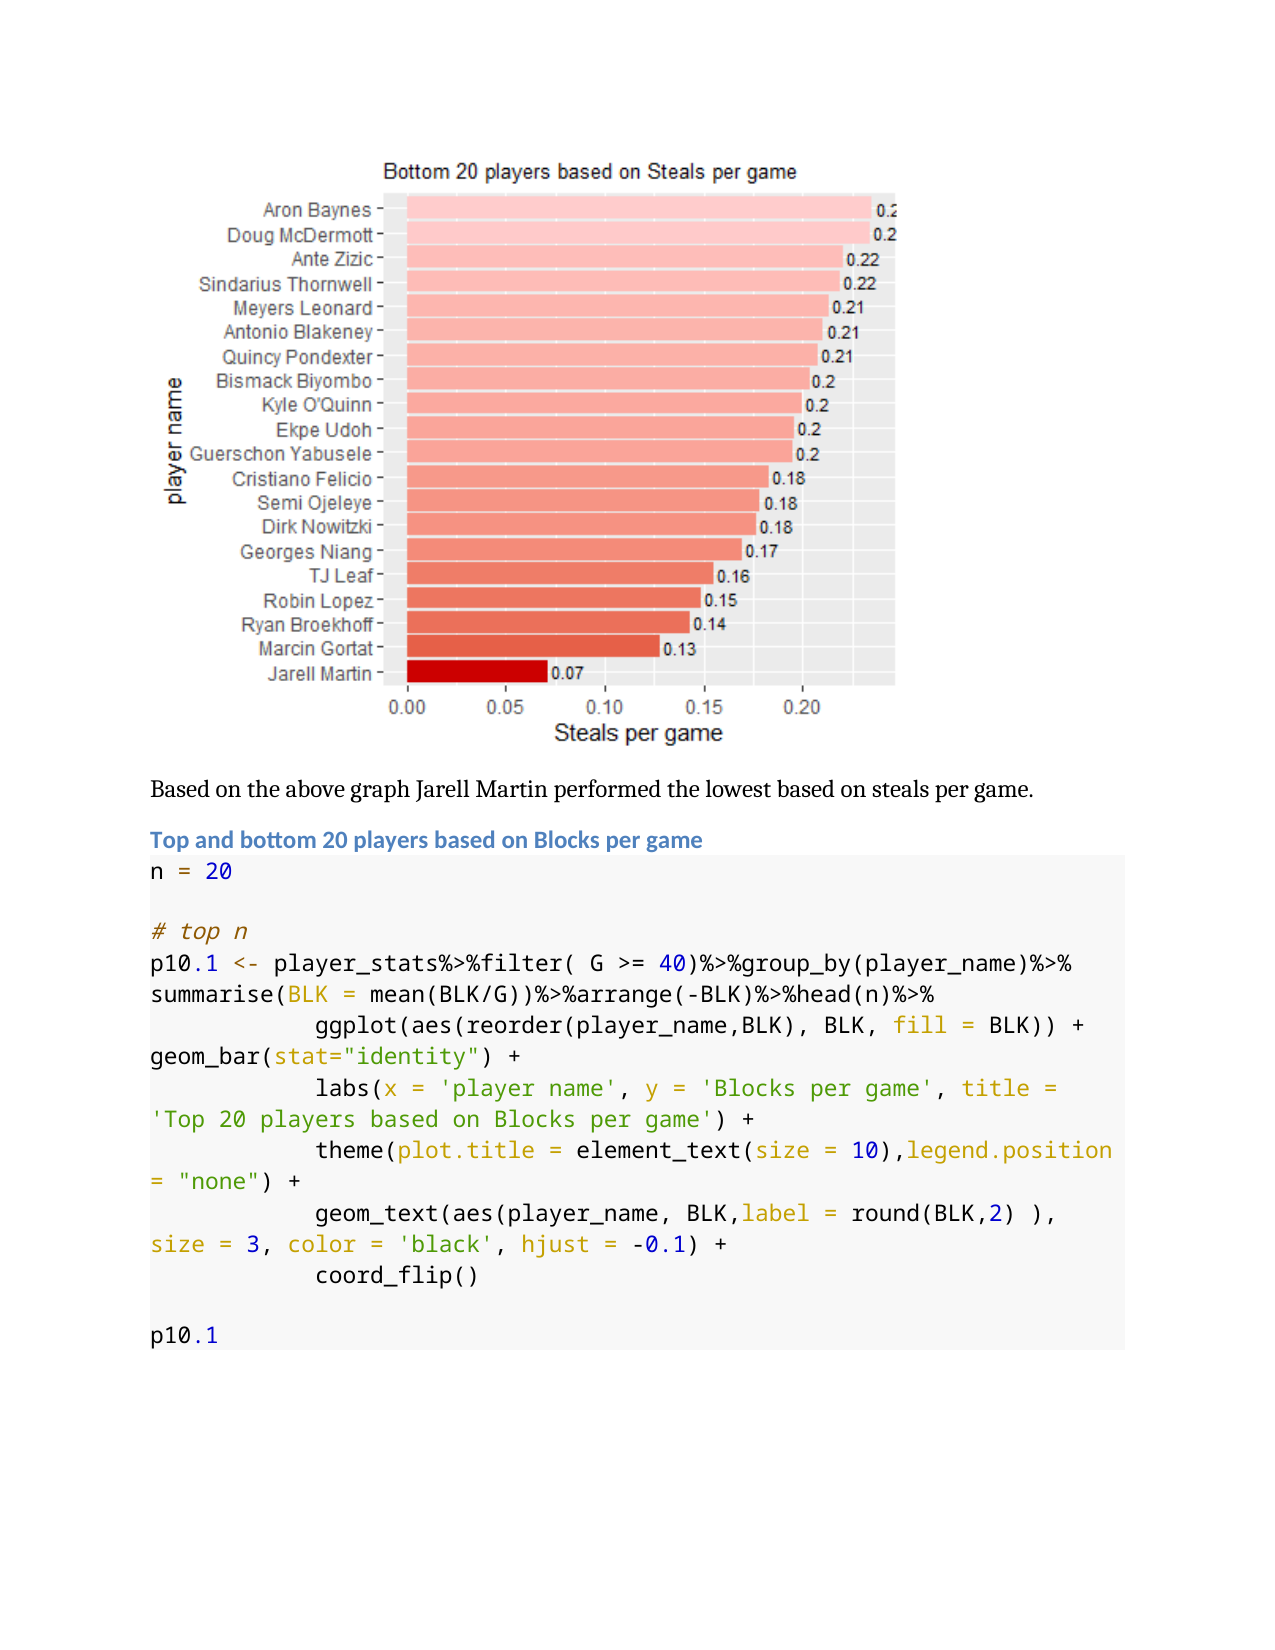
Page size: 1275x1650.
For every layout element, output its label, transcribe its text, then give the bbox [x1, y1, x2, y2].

text n = 20 # top n p10.1 <- player_stats%>%filter( G >= 40)%>%group_by(player_name)%>% summarise(BLK = mean(BLK/G))%>%arrange(-BLK)%>%head(n)%>% ggplot(aes(reorder(player_name,BLK), BLK, fill = BLK)) + geom_bar(stat="identity") + labs(x = 'player name', y = 'Blocks per game', title = 'Top 20 players based on Blocks per game') + theme(plot.title = element_text(size = 10),legend.position = "none") + geom_text(aes(player_name, BLK,label = round(BLK,2) ), size = 3, color = 'black', hjust = -0.1) + coord_flip() p10.1 [150, 855, 1125, 1350]
picture [150, 150, 908, 757]
text Based on the above graph Jarell Martin performed the lowest based on steals per game. [150, 775, 1125, 804]
subtitle Top and bottom 20 players based on Blocks per game [150, 825, 1125, 855]
